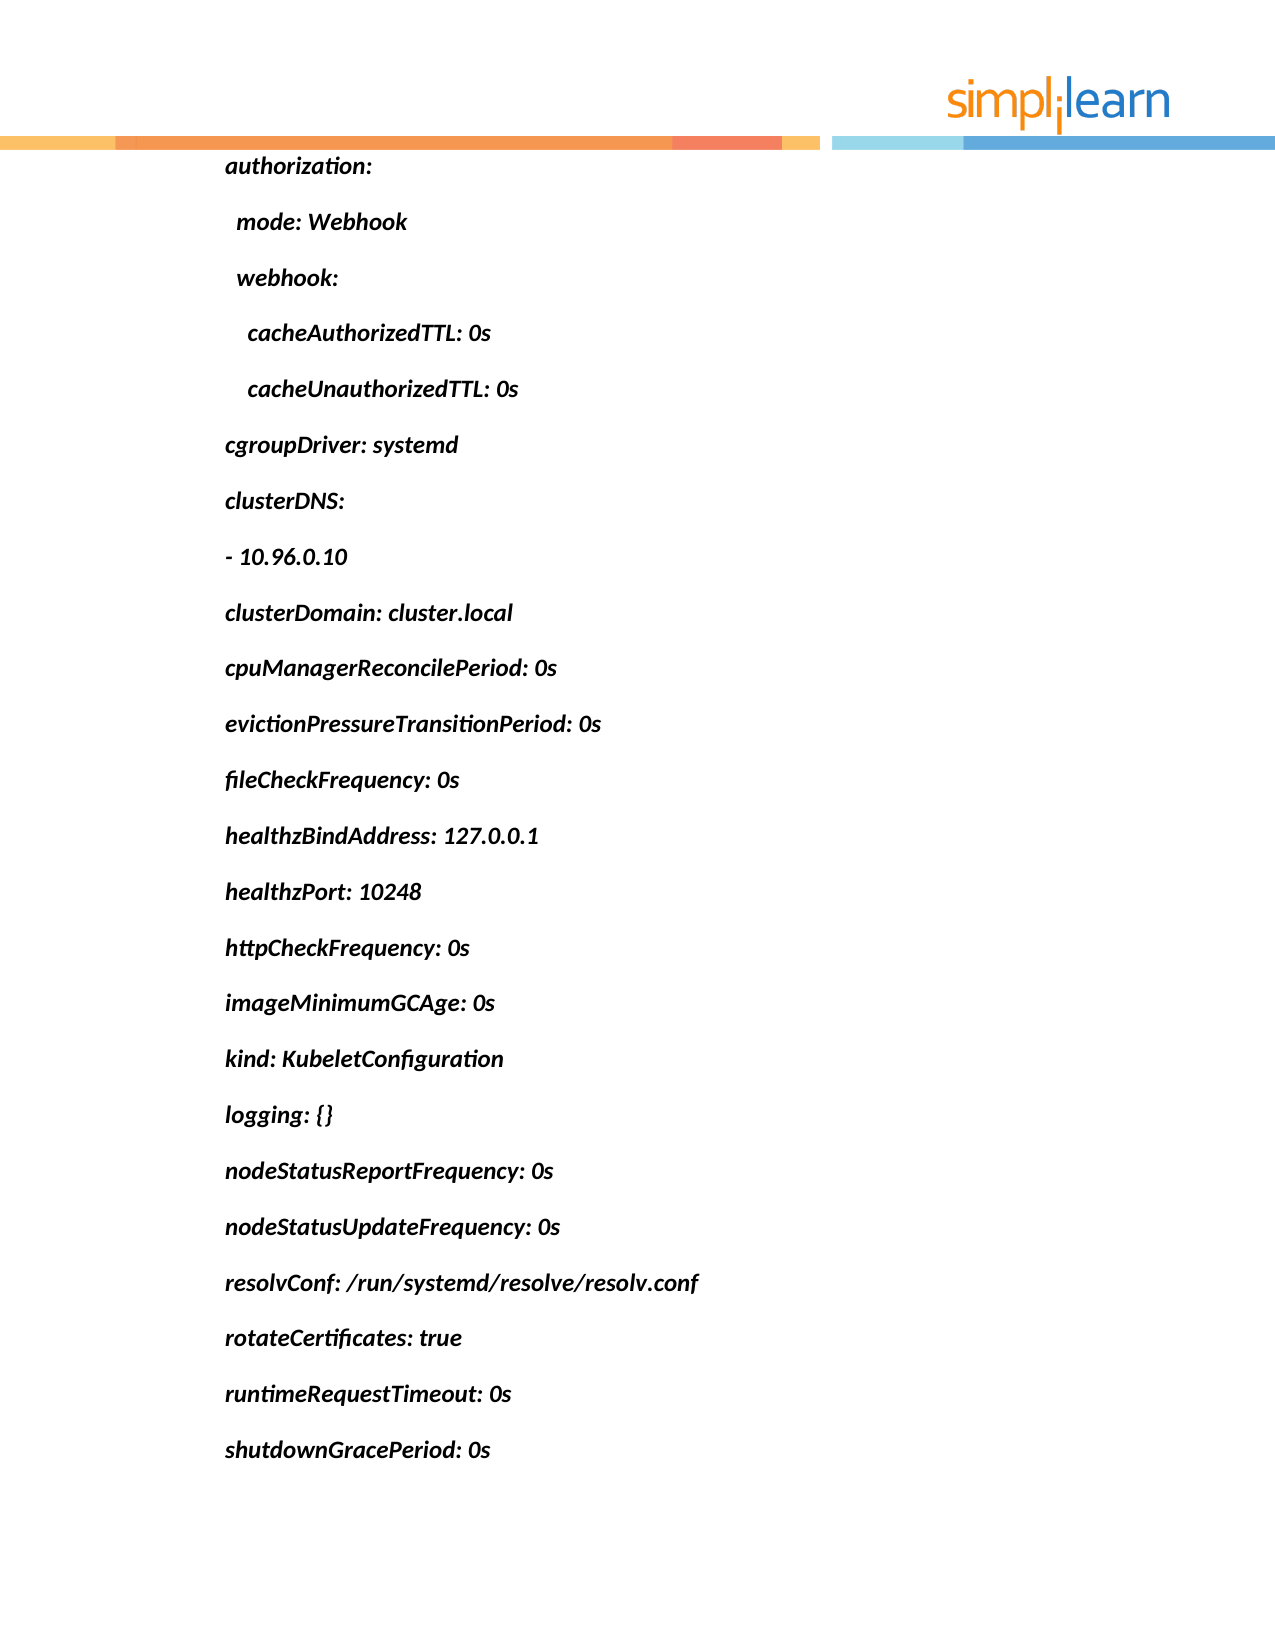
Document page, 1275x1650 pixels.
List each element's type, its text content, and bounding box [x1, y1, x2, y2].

text nodeStatusReportFrequency: 0s [225, 1155, 1125, 1186]
text authorization: [225, 150, 1125, 181]
text resolvConf: /run/systemd/resolve/resolv.conf [225, 1267, 1125, 1297]
text healthzPort: 10248 [225, 876, 1125, 906]
text rotateCertificates: true [225, 1322, 1125, 1353]
text httpCheckFrequency: 0s [225, 932, 1125, 962]
text nodeStatusUpdateFrequency: 0s [225, 1211, 1125, 1241]
text clusterDNS: [225, 485, 1125, 516]
text runtimeRequestTimeout: 0s [225, 1378, 1125, 1409]
text - 10.96.0.10 [225, 541, 1125, 571]
text cgroupDriver: systemd [225, 429, 1125, 460]
text cacheAuthorizedTTL: 0s [225, 317, 1125, 348]
text mode: Webhook [225, 206, 1125, 236]
text logging: {} [225, 1099, 1125, 1130]
text imageMinimumGCAge: 0s [225, 987, 1125, 1018]
text shutdownGracePeriod: 0s [225, 1434, 1125, 1465]
text cacheUnauthorizedTTL: 0s [225, 373, 1125, 404]
text kind: KubeletConfiguration [225, 1043, 1125, 1074]
text fileCheckFrequency: 0s [225, 764, 1125, 795]
text cpuManagerReconcilePeriod: 0s [225, 652, 1125, 683]
picture [0, 76, 1275, 150]
text healthzBindAddress: 127.0.0.1 [225, 820, 1125, 851]
text webhook: [225, 262, 1125, 292]
text clusterDomain: cluster.local [225, 597, 1125, 627]
text evictionPressureTransitionPeriod: 0s [225, 708, 1125, 739]
